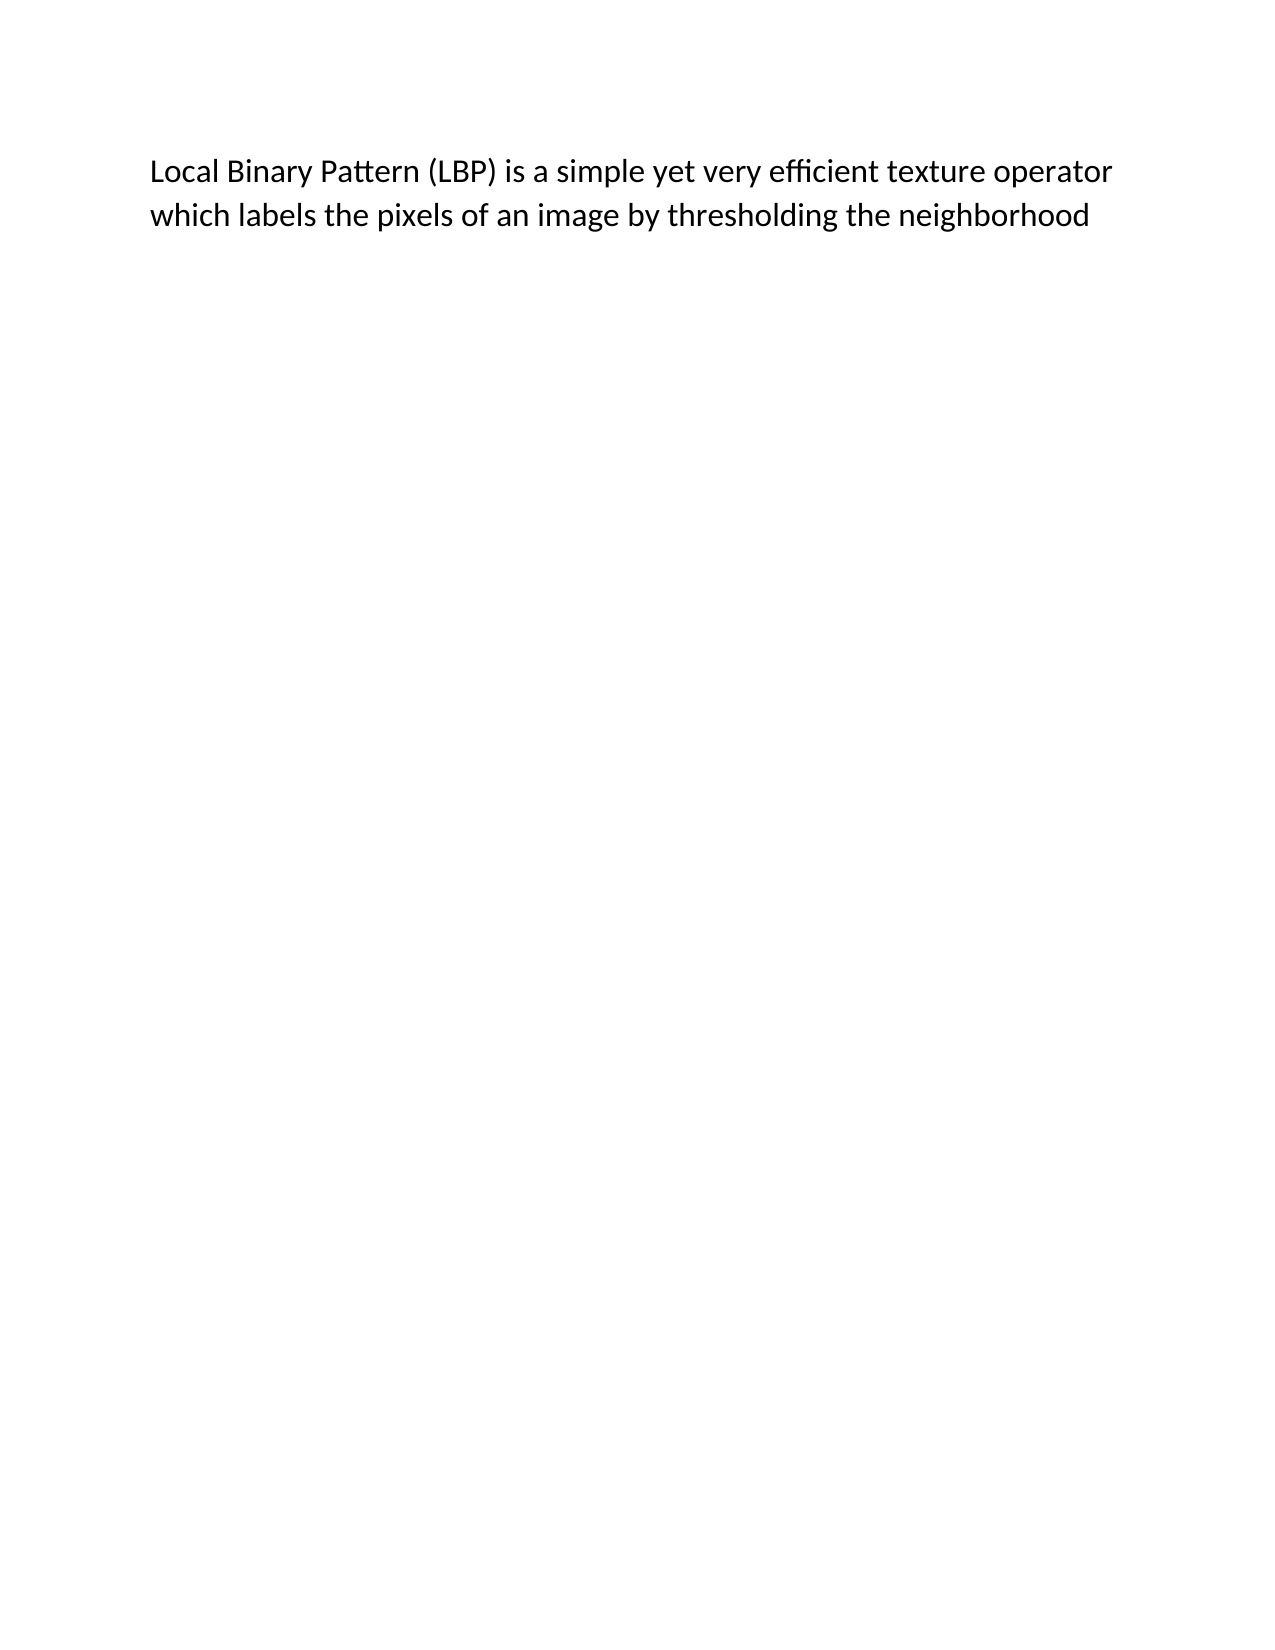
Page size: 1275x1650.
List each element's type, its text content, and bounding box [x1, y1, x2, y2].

text Local Binary Pattern (LBP) is a simple yet very efficient texture operator which labels the pixels of an image by thresholding the neighborhood [150, 150, 1117, 235]
